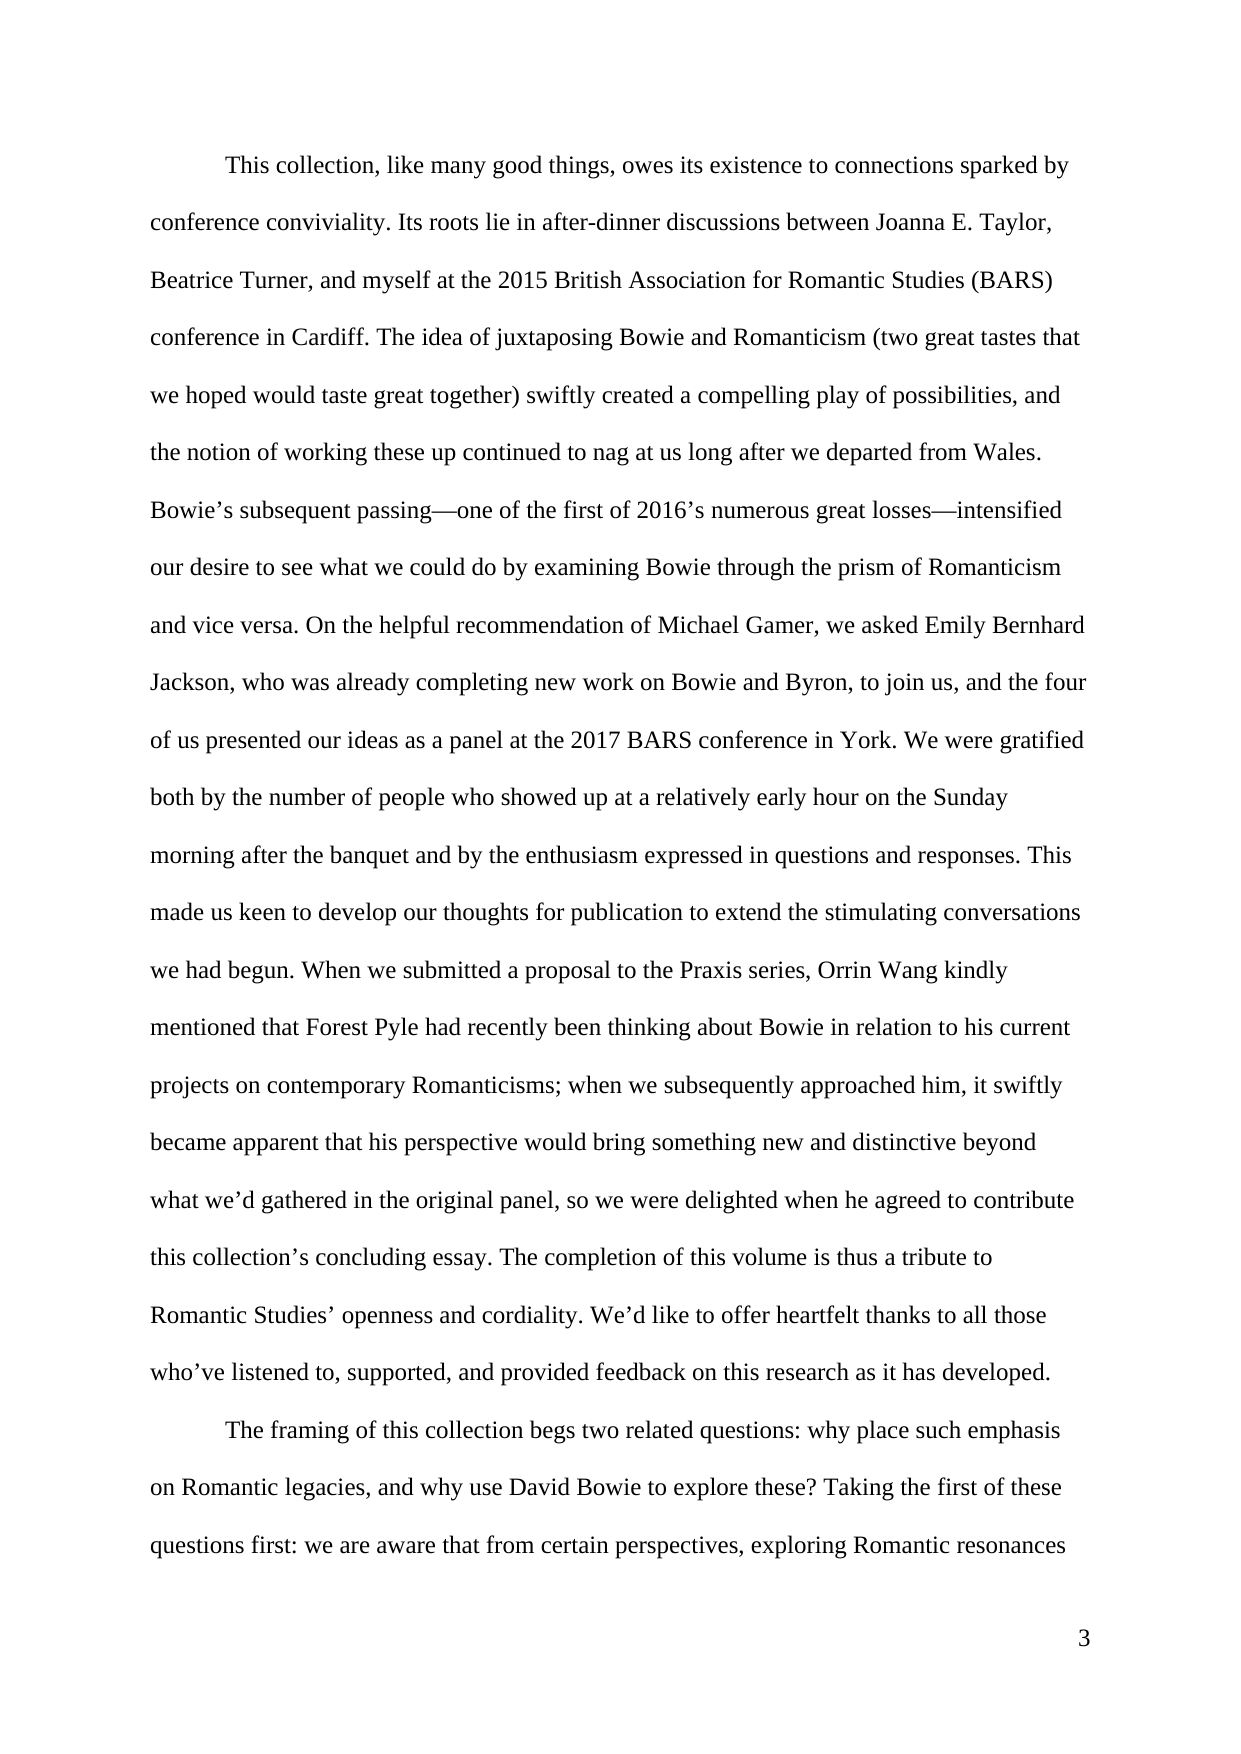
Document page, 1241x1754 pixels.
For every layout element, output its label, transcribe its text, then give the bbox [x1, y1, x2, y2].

text This collection, like many good things, owes its existence to connections sparked by conference conviviality. Its roots lie in after-dinner discussions between Joanna E. Taylor, Beatrice Turner, and myself at the 2015 British Association for Romantic Studies (BARS) conference in Cardiff. The idea of juxtaposing Bowie and Romanticism (two great tastes that we hoped would taste great together) swiftly created a compelling play of possibilities, and the notion of working these up continued to nag at us long after we departed from Wales. Bowie’s subsequent passing—one of the first of 2016’s numerous great losses—intensified our desire to see what we could do by examining Bowie through the prism of Romanticism and vice versa. On the helpful recommendation of Michael Gamer, we asked Emily Bernhard Jackson, who was already completing new work on Bowie and Byron, to join us, and the four of us presented our ideas as a panel at the 2017 BARS conference in York. We were gratified both by the number of people who showed up at a relatively early hour on the Sunday morning after the banquet and by the enthusiasm expressed in questions and responses. This made us keen to develop our thoughts for publication to extend the stimulating conversations we had begun. When we submitted a proposal to the Praxis series, Orrin Wang kindly mentioned that Forest Pyle had recently been thinking about Bowie in relation to his current projects on contemporary Romanticisms; when we subsequently approached him, it swiftly became apparent that his perspective would bring something new and distinctive beyond what we’d gathered in the original panel, so we were delighted when he agreed to contribute this collection’s concluding essay. The completion of this volume is thus a tribute to Romantic Studies’ openness and cordiality. We’d like to offer heartfelt thanks to all those who’ve listened to, supported, and provided feedback on this research as it has developed. [150, 150, 1090, 1386]
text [150, 1415, 1090, 1559]
